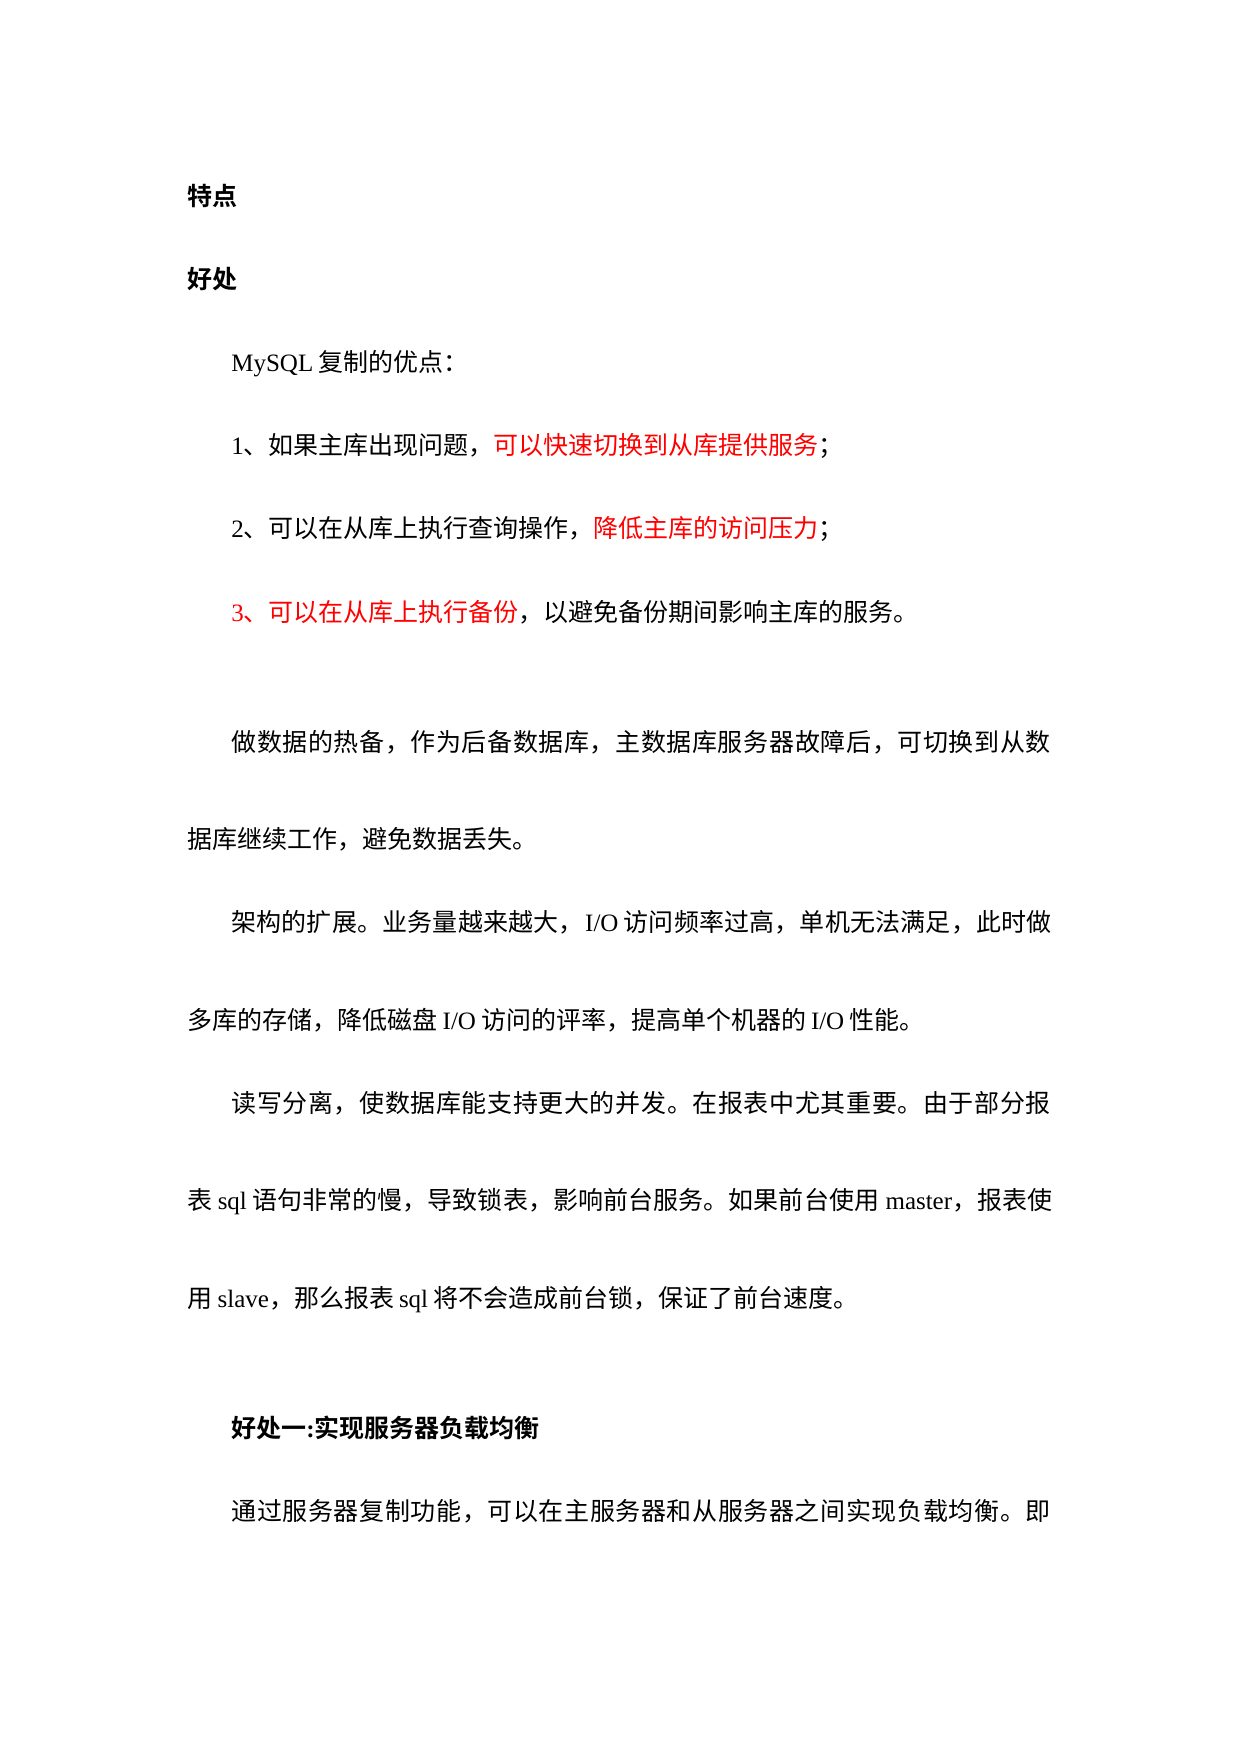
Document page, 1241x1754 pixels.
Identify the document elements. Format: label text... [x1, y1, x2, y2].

list 1、如果主库出现问题，可以快速切换到从库提供服务； [231, 411, 1053, 476]
list 2、可以在从库上执行查询操作，降低主库的访问压力； [231, 494, 1053, 559]
text 读写分离，使数据库能支持更大的并发。在报表中尤其重要。由于部分报表sql语句非常的慢，导致锁表，影响前台服务。如果前台使用master，报表使用slave，那么报表sql将不会造成前台锁，保证了前台速度。 [187, 1069, 1053, 1329]
text 通过服务器复制功能，可以在主服务器和从服务器之间实现负载均衡。即可以通过在主服务器和从服务器之间切分处理客户查询的负荷，从而得到更好地客户相应时间。通常情况下，数据库管理员会有两种思路。 [187, 1477, 1053, 1542]
text 好处一:实现服务器负载均衡 [187, 1394, 1053, 1459]
text MySQL复制的优点： [187, 328, 1053, 393]
list 3、可以在从库上执行备份，以避免备份期间影响主库的服务。 [231, 578, 1053, 643]
subtitle 特点 [187, 162, 1053, 227]
text 架构的扩展。业务量越来越大，I/O访问频率过高，单机无法满足，此时做多库的存储，降低磁盘I/O访问的评率，提高单个机器的I/O性能。 [187, 888, 1053, 1051]
subtitle 好处 [187, 245, 1053, 310]
text 做数据的热备，作为后备数据库，主数据库服务器故障后，可切换到从数据库继续工作，避免数据丢失。 [187, 708, 1053, 870]
